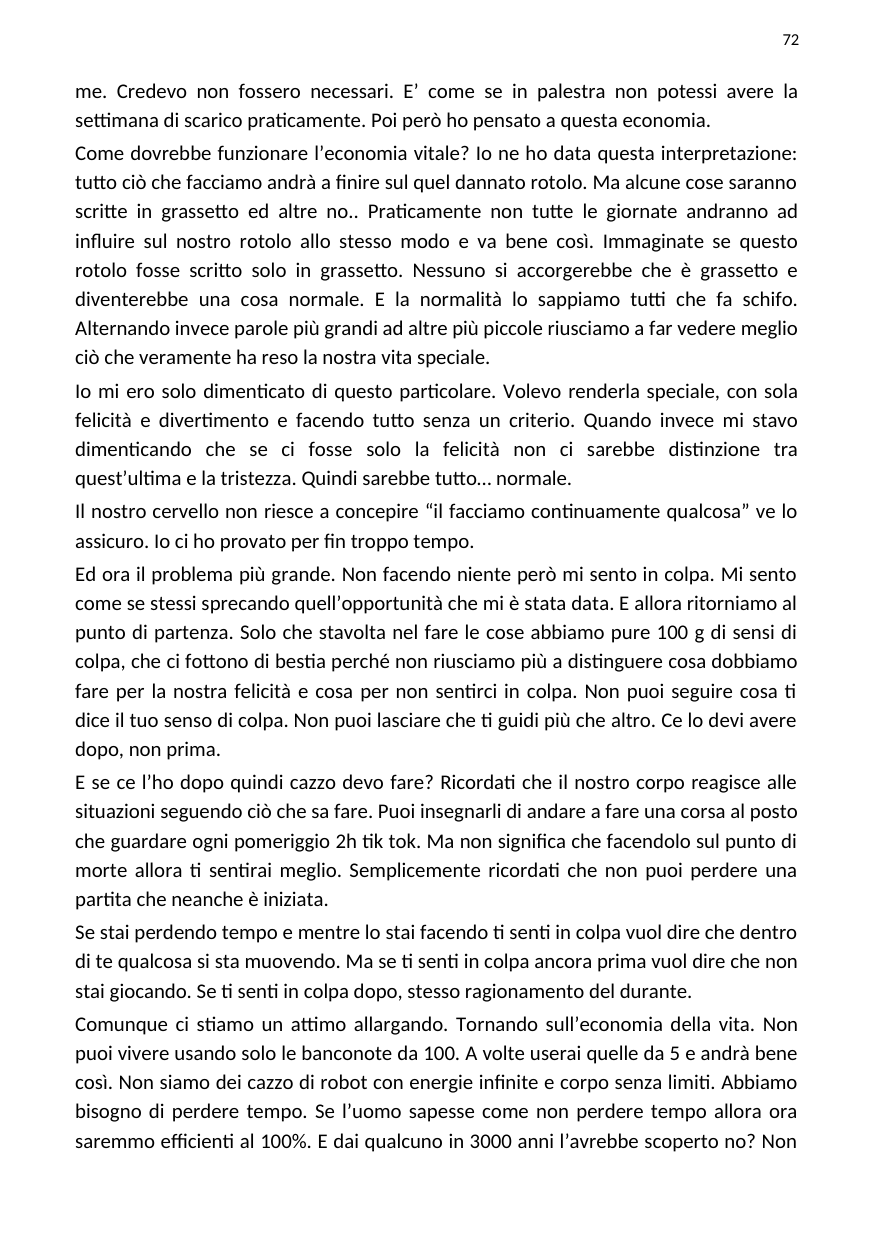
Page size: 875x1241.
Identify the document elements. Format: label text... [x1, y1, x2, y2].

text Il nostro cervello non riesce a concepire “il facciamo continuamente qualcosa” ve lo assicuro. Io ci ho provato per fin troppo tempo. [75, 499, 799, 553]
text Ed ora il problema più grande. Non facendo niente però mi sento in colpa. Mi sento come se stessi sprecando quell’opportunità che mi è stata data. E allora ritorniamo al punto di partenza. Solo che stavolta nel fare le cose abbiamo pure 100 g di sensi di colpa, che ci fottono di bestia perché non riusciamo più a distinguere cosa dobbiamo fare per la nostra felicità e cosa per non sentirci in colpa. Non puoi seguire cosa ti dice il tuo senso di colpa. Non puoi lasciare che ti guidi più che altro. Ce lo devi avere dopo, non prima. [75, 561, 799, 762]
text Come dovrebbe funzionare l’economia vitale? Io ne ho data questa interpretazione: tutto ciò che facciamo andrà a finire sul quel dannato rotolo. Ma alcune cose saranno scritte in grassetto ed altre no.. Praticamente non tutte le giornate andranno ad influire sul nostro rotolo allo stesso modo e va bene così. Immaginate se questo rotolo fosse scritto solo in grassetto. Nessuno si accorgerebbe che è grassetto e diventerebbe una cosa normale. E la normalità lo sappiamo tutti che fa schifo. Alternando invece parole più grandi ad altre più piccole riusciamo a far vedere meglio ciò che veramente ha reso la nostra vita speciale. [75, 140, 799, 370]
text Se stai perdendo tempo e mentre lo stai facendo ti senti in colpa vuol dire che dentro di te qualcosa si sta muovendo. Ma se ti senti in colpa ancora prima vuol dire che non stai giocando. Se ti senti in colpa dopo, stesso ragionamento del durante. [75, 919, 799, 1003]
text Io mi ero solo dimenticato di questo particolare. Volevo renderla speciale, con sola felicità e divertimento e facendo tutto senza un criterio. Quando invece mi stavo dimenticando che se ci fosse solo la felicità non ci sarebbe distinzione tra quest’ultima e la tristezza. Quindi sarebbe tutto… normale. [75, 378, 799, 491]
text E se ce l’ho dopo quindi cazzo devo fare? Ricordati che il nostro corpo reagisce alle situazioni seguendo ciò che sa fare. Puoi insegnarli di andare a fare una corsa al posto che guardare ogni pomeriggio 2h tik tok. Ma non significa che facendolo sul punto di morte allora ti sentirai meglio. Semplicemente ricordati che non puoi perdere una partita che neanche è iniziata. [75, 769, 799, 912]
